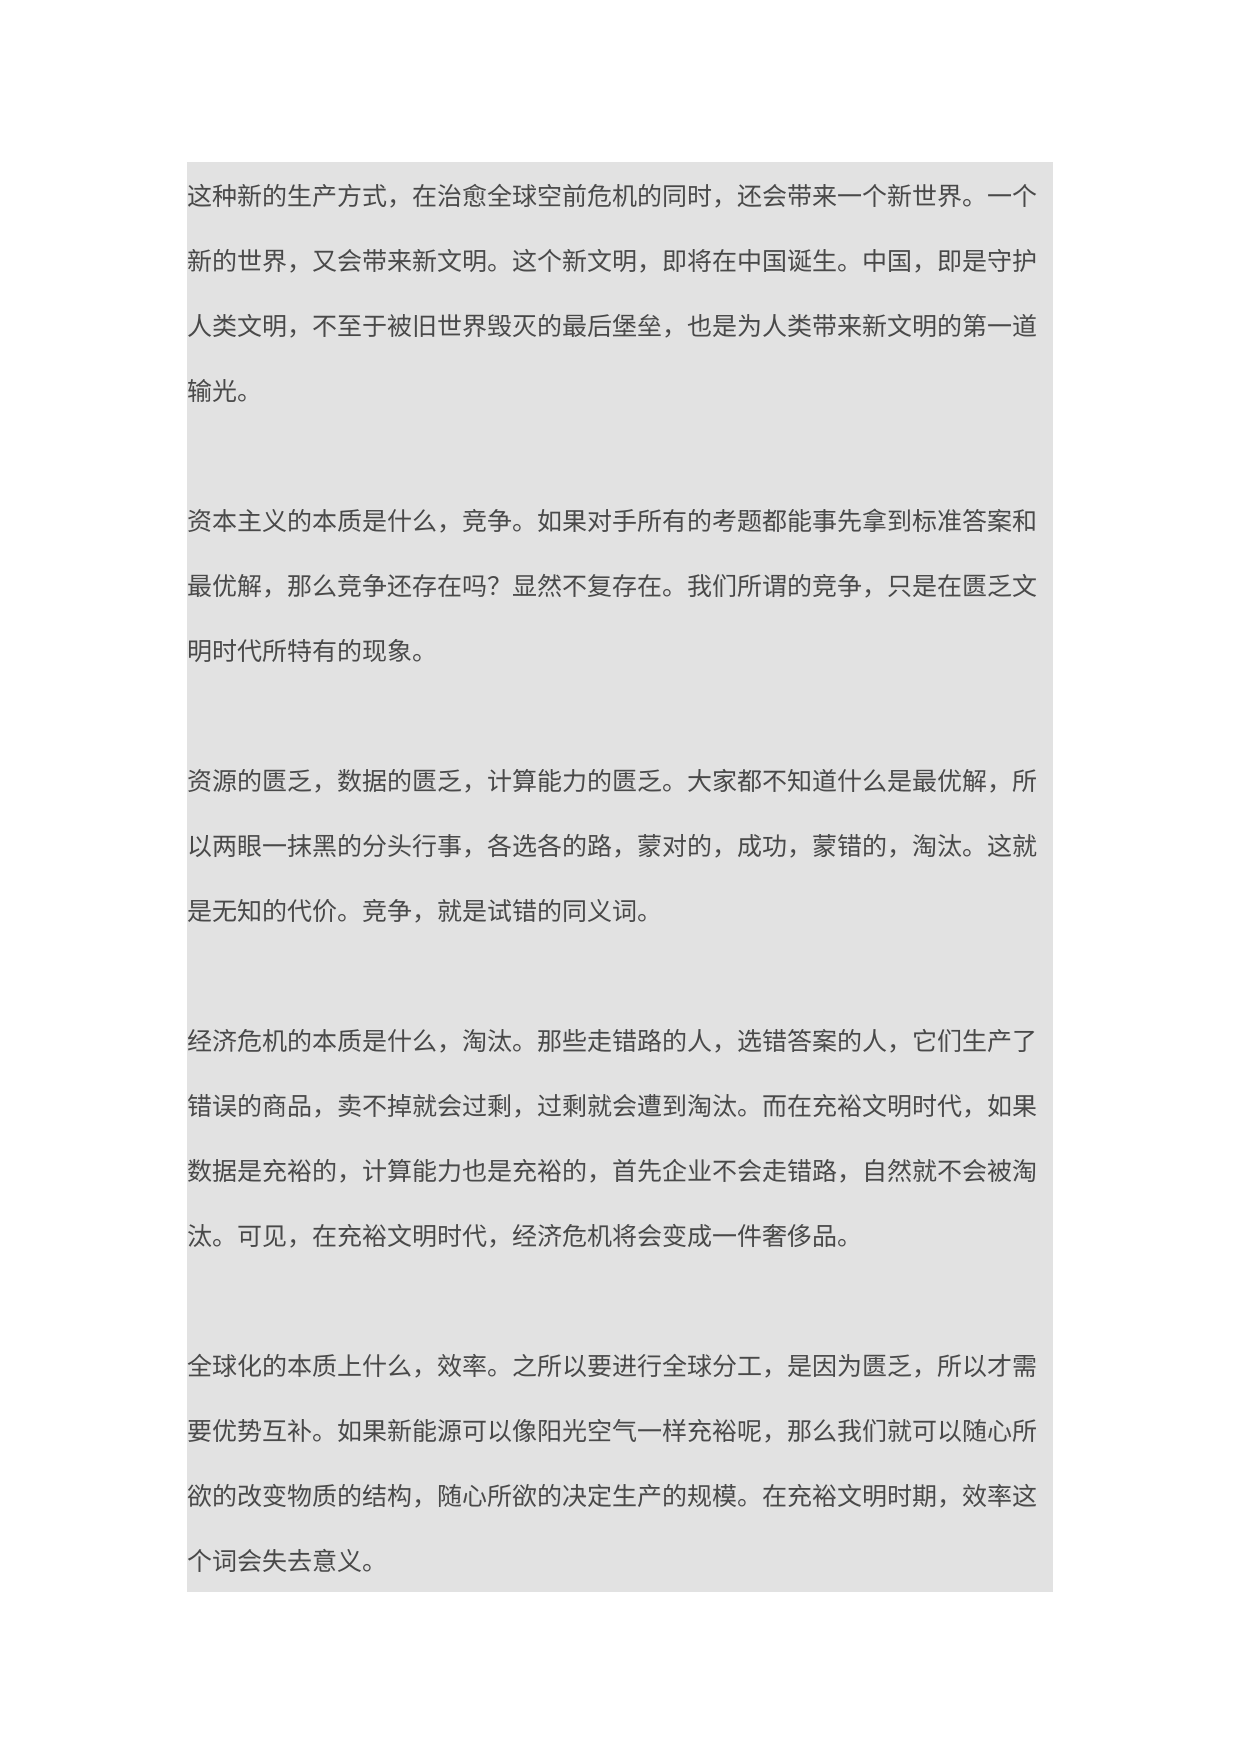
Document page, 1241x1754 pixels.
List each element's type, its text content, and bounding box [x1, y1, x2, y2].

text 经济危机的本质是什么，淘汰。那些走错路的人，选错答案的人，它们生产了错误的商品，卖不掉就会过剩，过剩就会遭到淘汰。而在充裕文明时代，如果数据是充裕的，计算能力也是充裕的，首先企业不会走错路，自然就不会被淘汰。可见，在充裕文明时代，经济危机将会变成一件奢侈品。 [187, 1007, 1053, 1267]
text 资源的匮乏，数据的匮乏，计算能力的匮乏。大家都不知道什么是最优解，所以两眼一抹黑的分头行事，各选各的路，蒙对的，成功，蒙错的，淘汰。这就是无知的代价。竞争，就是试错的同义词。 [187, 747, 1053, 942]
text 这种新的生产方式，在治愈全球空前危机的同时，还会带来一个新世界。一个新的世界，又会带来新文明。这个新文明，即将在中国诞生。中国，即是守护人类文明，不至于被旧世界毁灭的最后堡垒，也是为人类带来新文明的第一道输光。 [187, 162, 1053, 422]
text 全球化的本质上什么，效率。之所以要进行全球分工，是因为匮乏，所以才需要优势互补。如果新能源可以像阳光空气一样充裕呢，那么我们就可以随心所欲的改变物质的结构，随心所欲的决定生产的规模。在充裕文明时期，效率这个词会失去意义。 [187, 1332, 1053, 1592]
text 资本主义的本质是什么，竞争。如果对手所有的考题都能事先拿到标准答案和最优解，那么竞争还存在吗？显然不复存在。我们所谓的竞争，只是在匮乏文明时代所特有的现象。 [187, 487, 1053, 682]
